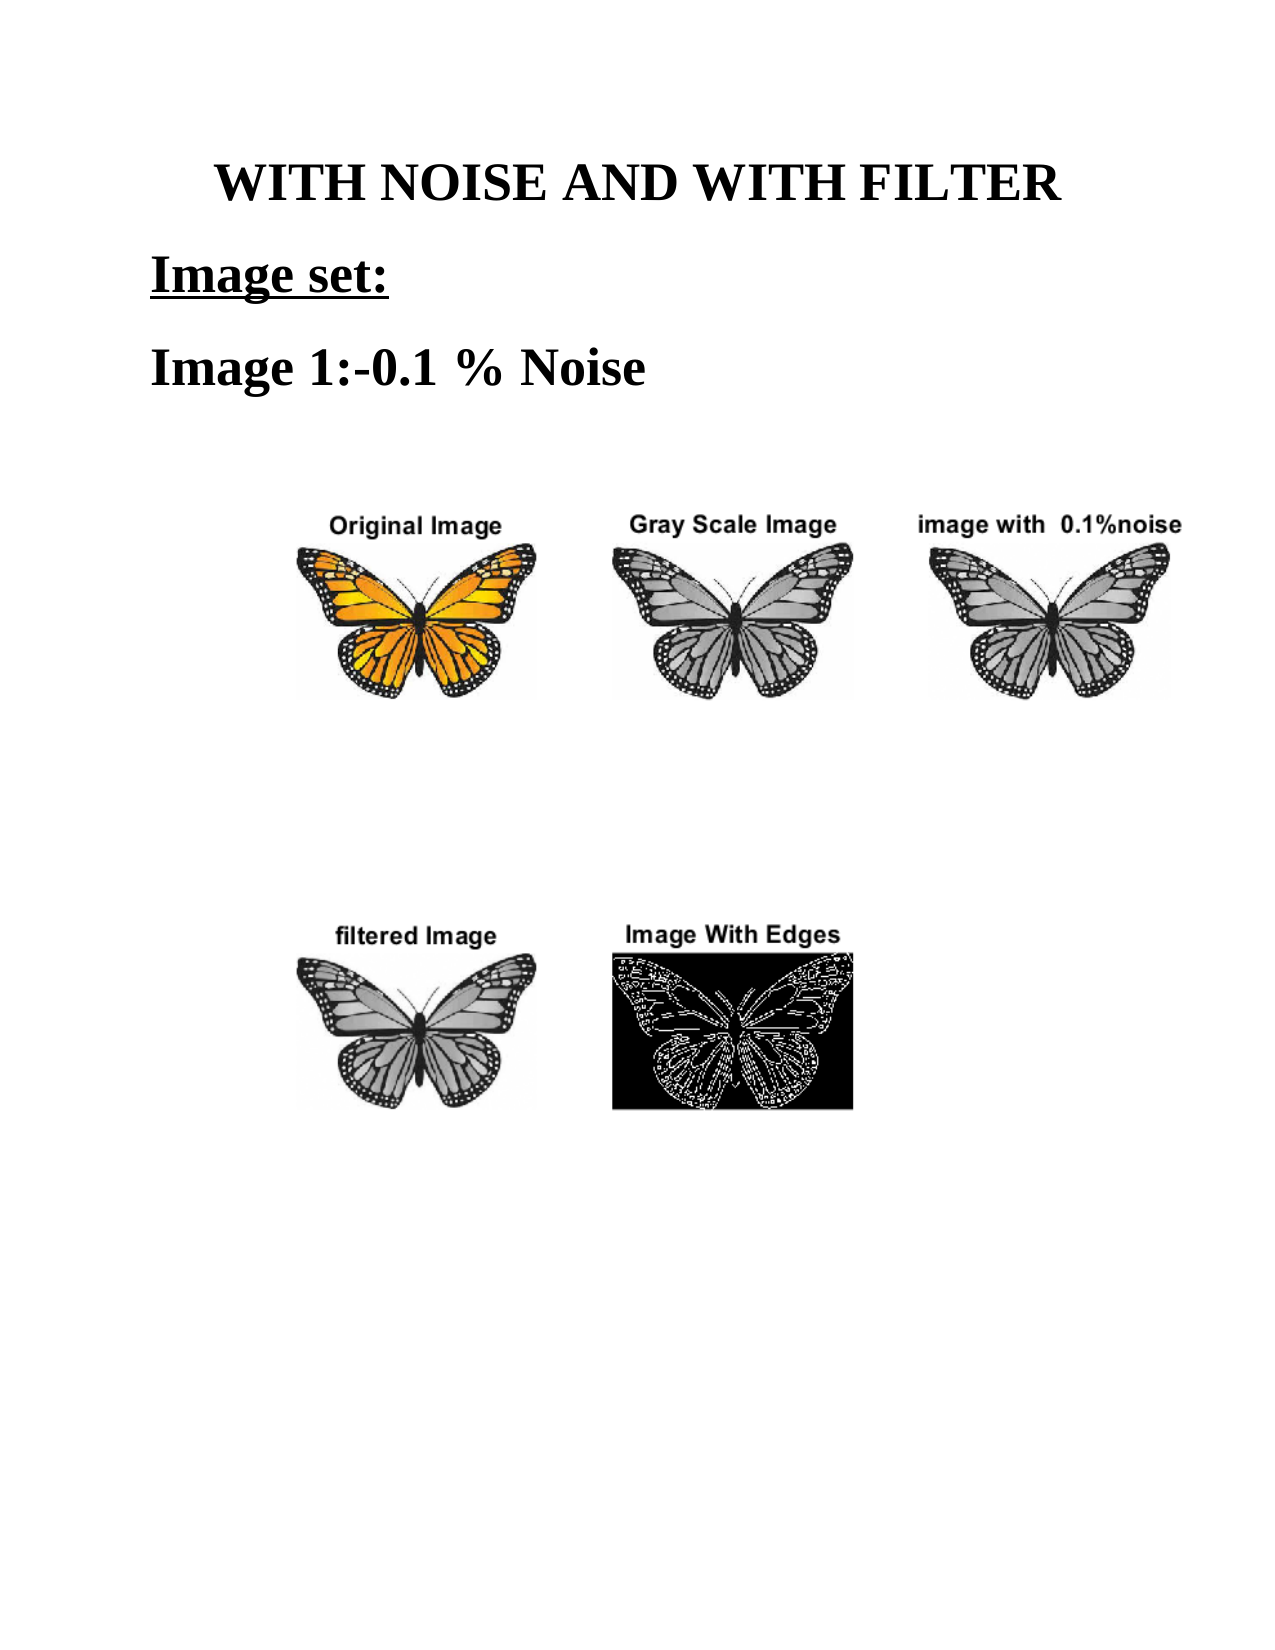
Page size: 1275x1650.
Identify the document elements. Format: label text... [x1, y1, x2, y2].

text Image set: [150, 242, 1125, 305]
table_header Image 1:-0.1 % Noise [139, 335, 1214, 410]
text WITH NOISE AND WITH FILTER [150, 150, 1125, 212]
picture [150, 409, 1275, 1274]
